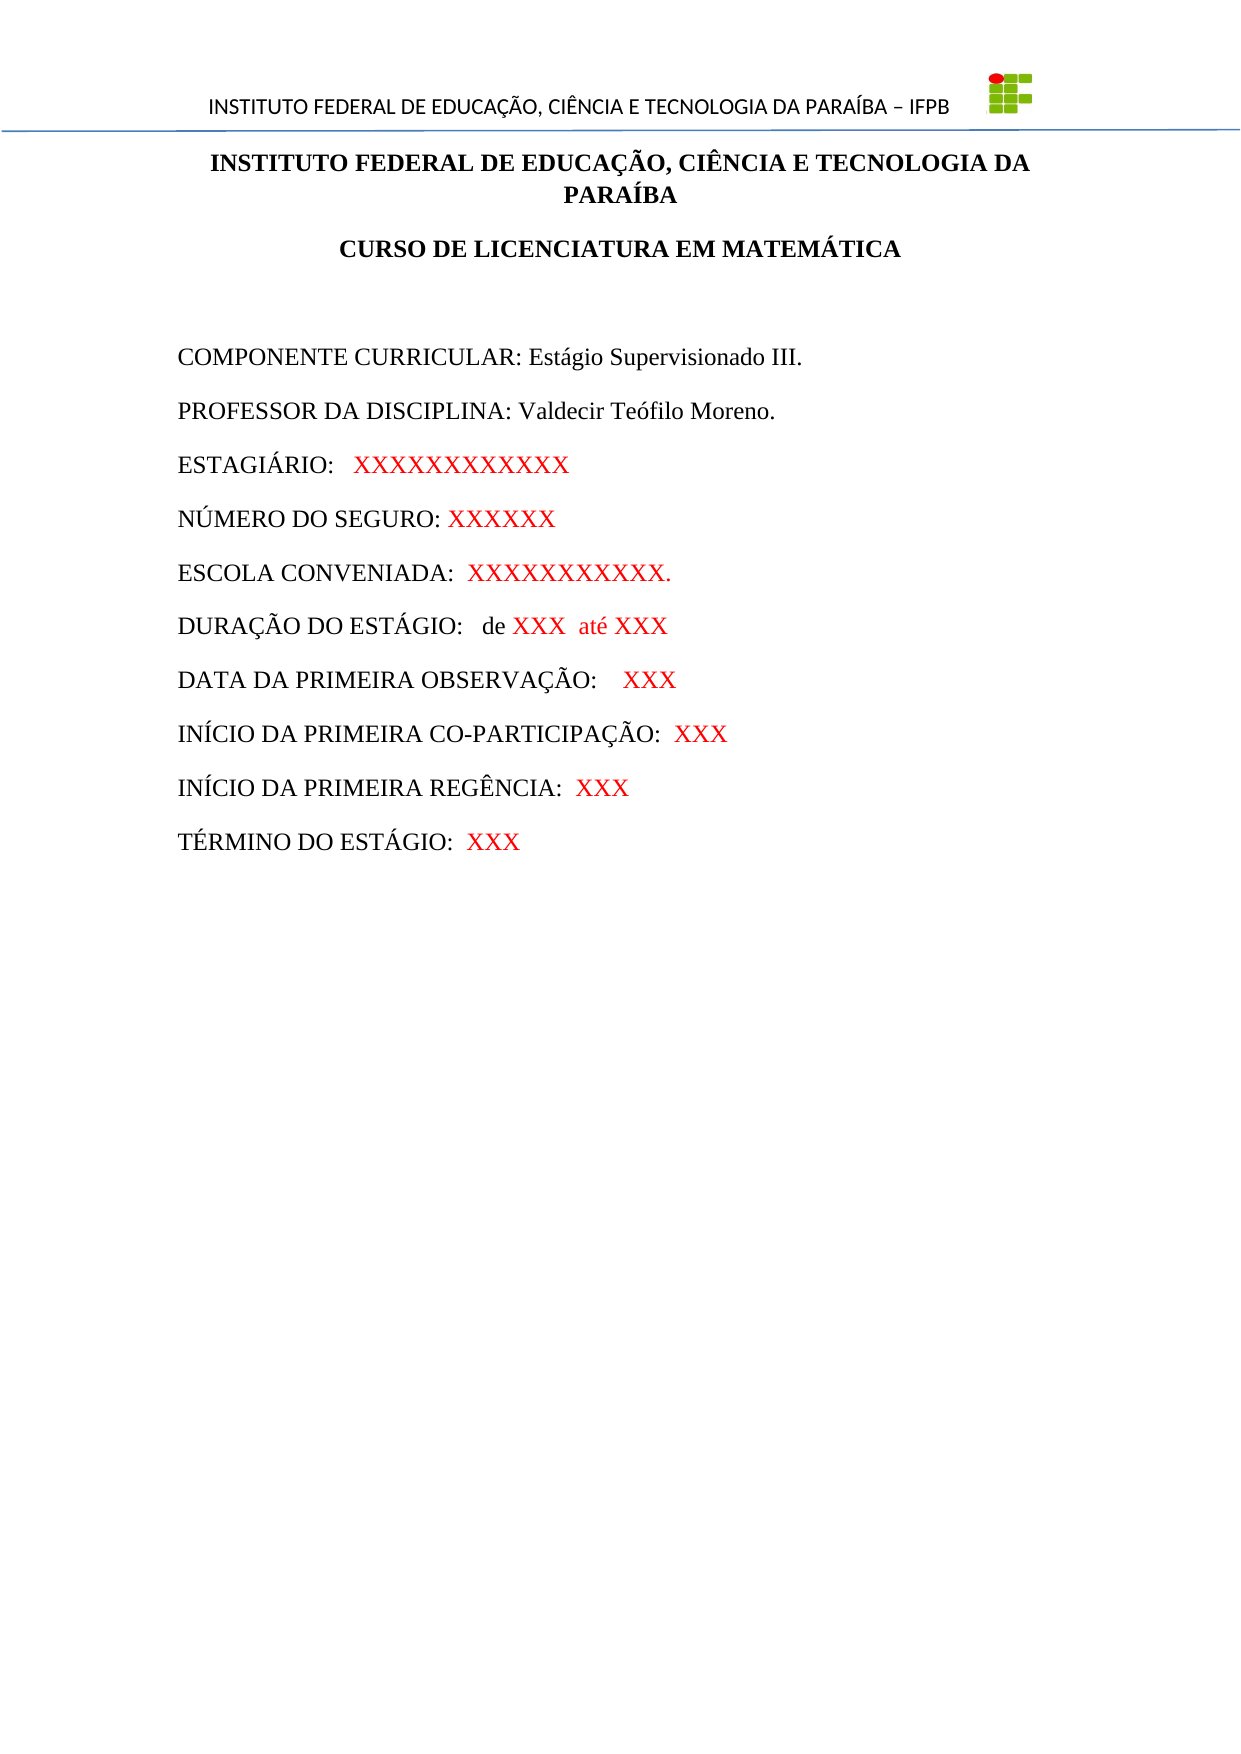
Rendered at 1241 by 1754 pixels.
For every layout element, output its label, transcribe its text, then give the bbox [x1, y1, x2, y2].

text PROFESSOR DA DISCIPLINA: Valdecir Teófilo Moreno. [177, 396, 1063, 425]
text INÍCIO DA PRIMEIRA REGÊNCIA: XXX [177, 773, 1063, 802]
text ESCOLA CONVENIADA: XXXXXXXXXXX. [177, 558, 1063, 586]
text NÚMERO DO SEGURO: XXXXXX [177, 504, 1063, 532]
text ESTAGIÁRIO: XXXXXXXXXXXX [177, 450, 1063, 479]
text COMPONENTE CURRICULAR: Estágio Supervisionado III. [177, 342, 1063, 371]
text INÍCIO DA PRIMEIRA CO-PARTICIPAÇÃO: XXX [177, 719, 1063, 748]
picture [986, 73, 1033, 114]
text CURSO DE LICENCIATURA EM MATEMÁTICA [177, 234, 1063, 263]
text DURAÇÃO DO ESTÁGIO: de XXX até XXX [177, 611, 1063, 640]
text TÉRMINO DO ESTÁGIO: XXX [177, 827, 1063, 856]
text DATA DA PRIMEIRA OBSERVAÇÃO: XXX [177, 665, 1063, 694]
text INSTITUTO FEDERAL DE EDUCAÇÃO, CIÊNCIA E TECNOLOGIA DA PARAÍBA [177, 148, 1063, 209]
